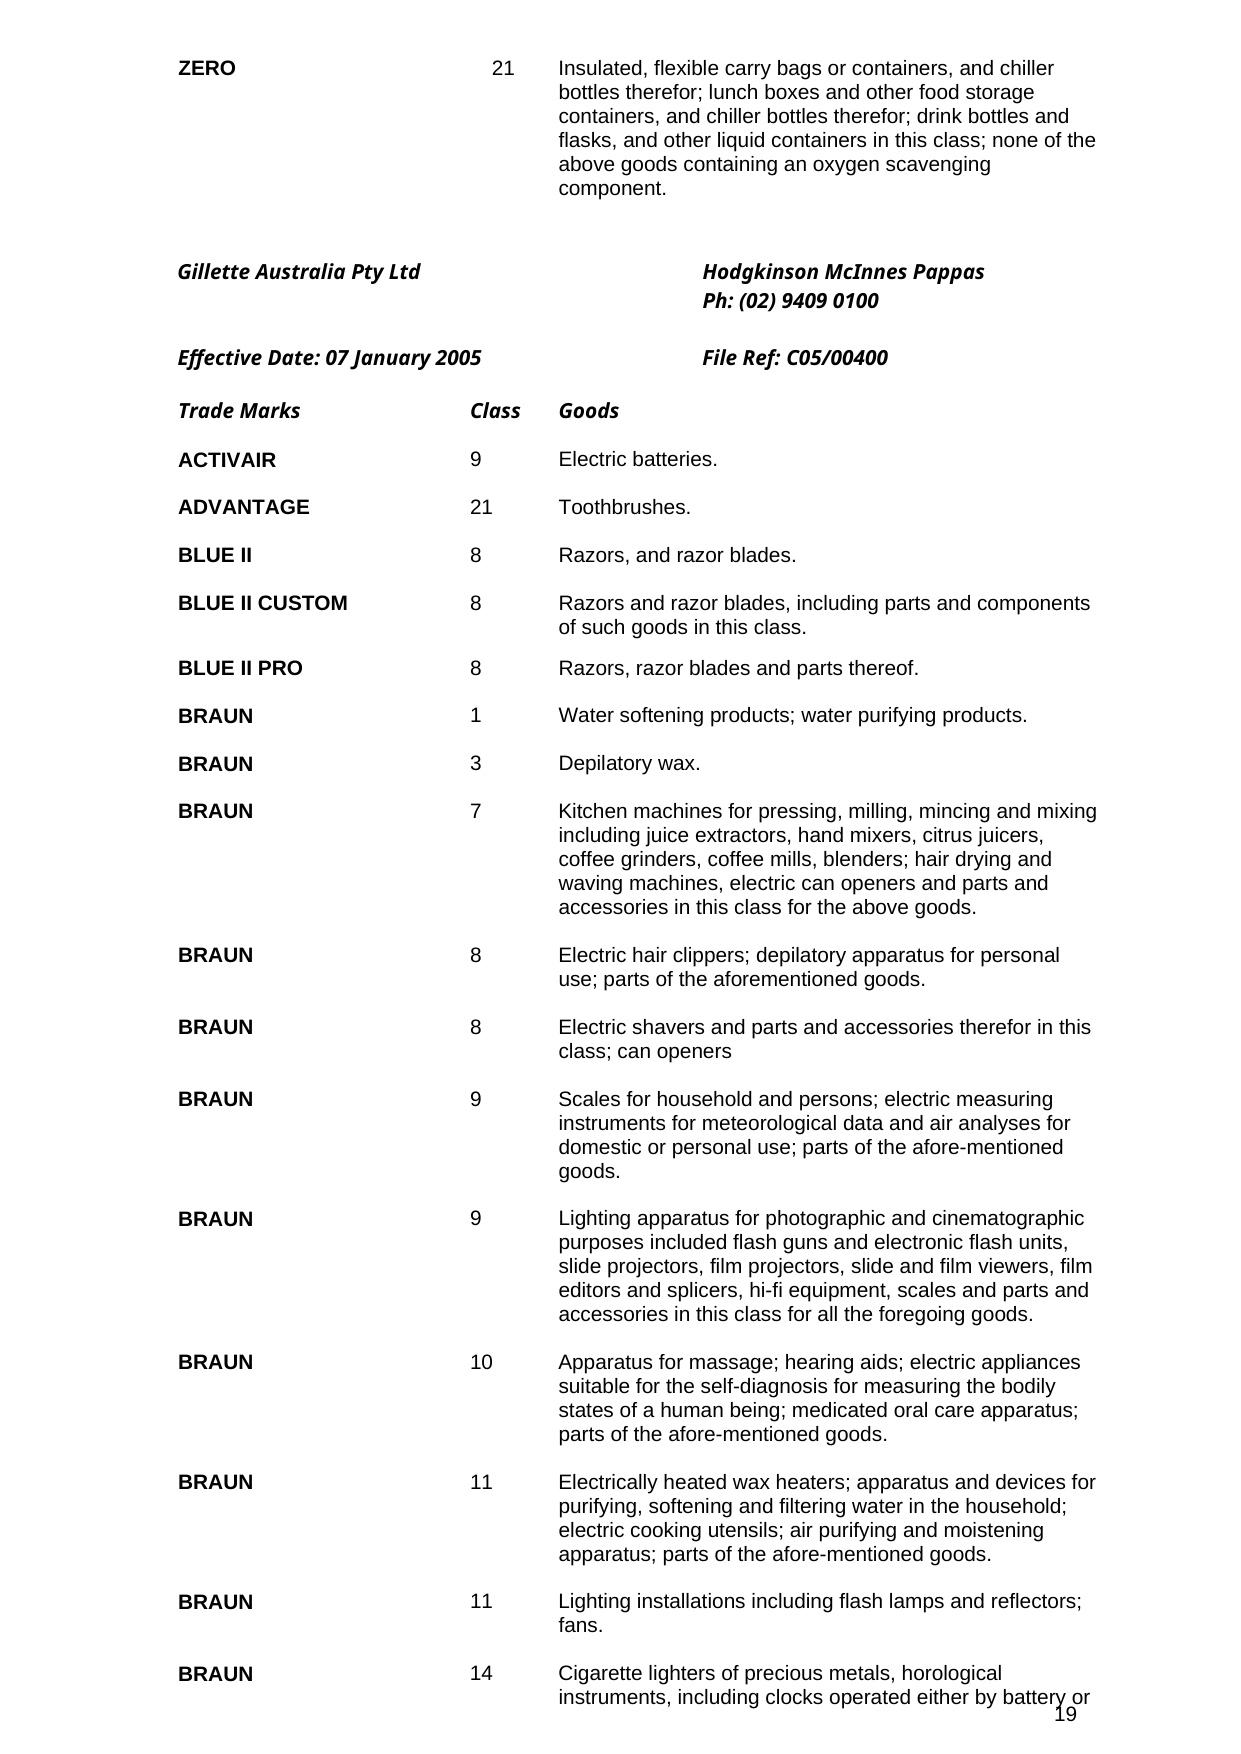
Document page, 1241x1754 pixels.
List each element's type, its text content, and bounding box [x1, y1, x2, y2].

table_cell Apparatus for massage; hearing aids; electric appliances suitable for the self-diagnosis for measuring the bodily states of a human being; medicated oral care apparatus; parts of the afore-mentioned goods. [542, 1339, 1119, 1458]
table_header 21 [364, 56, 536, 200]
table_cell BRAUN [157, 692, 409, 740]
table_cell Water softening products; water purifying products. [542, 692, 1119, 740]
table_cell 14 [409, 1650, 542, 1710]
table_header ZERO [157, 56, 364, 200]
table_cell BRAUN [157, 931, 409, 1003]
table_cell BRAUN [157, 1650, 409, 1710]
table_cell Razors, and razor blades. [542, 531, 1119, 579]
table_cell Electrically heated wax heaters; apparatus and devices for purifying, softening and filtering water in the household; electric cooking utensils; air purifying and moistening apparatus; parts of the afore-mentioned goods. [542, 1458, 1119, 1578]
table_cell 8 [409, 931, 542, 1003]
table_cell 11 [409, 1458, 542, 1578]
table_header Trade Marks [157, 400, 409, 436]
table_header Insulated, flexible carry bags or containers, and chiller bottles therefor; lunch boxes and other food storage containers, and chiller bottles therefor; drink bottles and flasks, and other liquid containers in this class; none of the above goods containing an oxygen scavenging component. [536, 56, 1117, 200]
table_cell 8 [409, 531, 542, 579]
table_cell ACTIVAIR [157, 436, 409, 483]
table_cell Electric batteries. [542, 436, 1119, 483]
table_cell BRAUN [157, 1195, 409, 1338]
table_cell BLUE II PRO [157, 648, 409, 692]
table_cell BRAUN [157, 788, 409, 931]
table_cell 9 [409, 436, 542, 483]
table_cell Lighting installations including flash lamps and reflectors; fans. [542, 1578, 1119, 1650]
table_cell Electric shavers and parts and accessories therefor in this class; can openers [542, 1003, 1119, 1075]
text Gillette Australia Pty Ltd Hodgkinson McInnes Pappas Ph: (02) 9409 0100 [177, 257, 993, 314]
table_cell 7 [409, 788, 542, 931]
table_cell Scales for household and persons; electric measuring instruments for meteorological data and air analyses for domestic or personal use; parts of the afore-mentioned goods. [542, 1075, 1119, 1195]
table_cell 3 [409, 740, 542, 788]
table_cell BLUE II CUSTOM [157, 579, 409, 647]
table_cell 10 [409, 1339, 542, 1458]
table_cell 1 [409, 692, 542, 740]
table_header Class [409, 400, 542, 436]
table_cell Toothbrushes. [542, 484, 1119, 531]
table_cell BRAUN [157, 1339, 409, 1458]
table_cell 8 [409, 579, 542, 647]
table_cell 8 [409, 648, 542, 692]
table_cell Depilatory wax. [542, 740, 1119, 788]
table_cell Razors and razor blades, including parts and components of such goods in this class. [542, 579, 1119, 647]
table_cell BRAUN [157, 740, 409, 788]
table_cell 9 [409, 1075, 542, 1195]
table_cell 9 [409, 1195, 542, 1338]
table_cell BRAUN [157, 1458, 409, 1578]
table_cell Razors, razor blades and parts thereof. [542, 648, 1119, 692]
table_header Goods [542, 400, 1119, 436]
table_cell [542, 1650, 1119, 1710]
table_cell BRAUN [157, 1003, 409, 1075]
table_cell ADVANTAGE [157, 484, 409, 531]
table_cell Lighting apparatus for photographic and cinematographic purposes included flash guns and electronic flash units, slide projectors, film projectors, slide and film viewers, film editors and splicers, hi-fi equipment, scales and parts and accessories in this class for all the foregoing goods. [542, 1195, 1119, 1338]
table_cell BLUE II [157, 531, 409, 579]
table_cell Electric hair clippers; depilatory apparatus for personal use; parts of the aforementioned goods. [542, 931, 1119, 1003]
text Effective Date: 07 January 2005 File Ref: C05/00400 [177, 343, 1240, 371]
table_cell BRAUN [157, 1075, 409, 1195]
table_cell BRAUN [157, 1578, 409, 1650]
table_cell 21 [409, 484, 542, 531]
table_cell Kitchen machines for pressing, milling, mincing and mixing including juice extractors, hand mixers, citrus juicers, coffee grinders, coffee mills, blenders; hair drying and waving machines, electric can openers and parts and accessories in this class for the above goods. [542, 788, 1119, 931]
table_cell 11 [409, 1578, 542, 1650]
table_cell 8 [409, 1003, 542, 1075]
